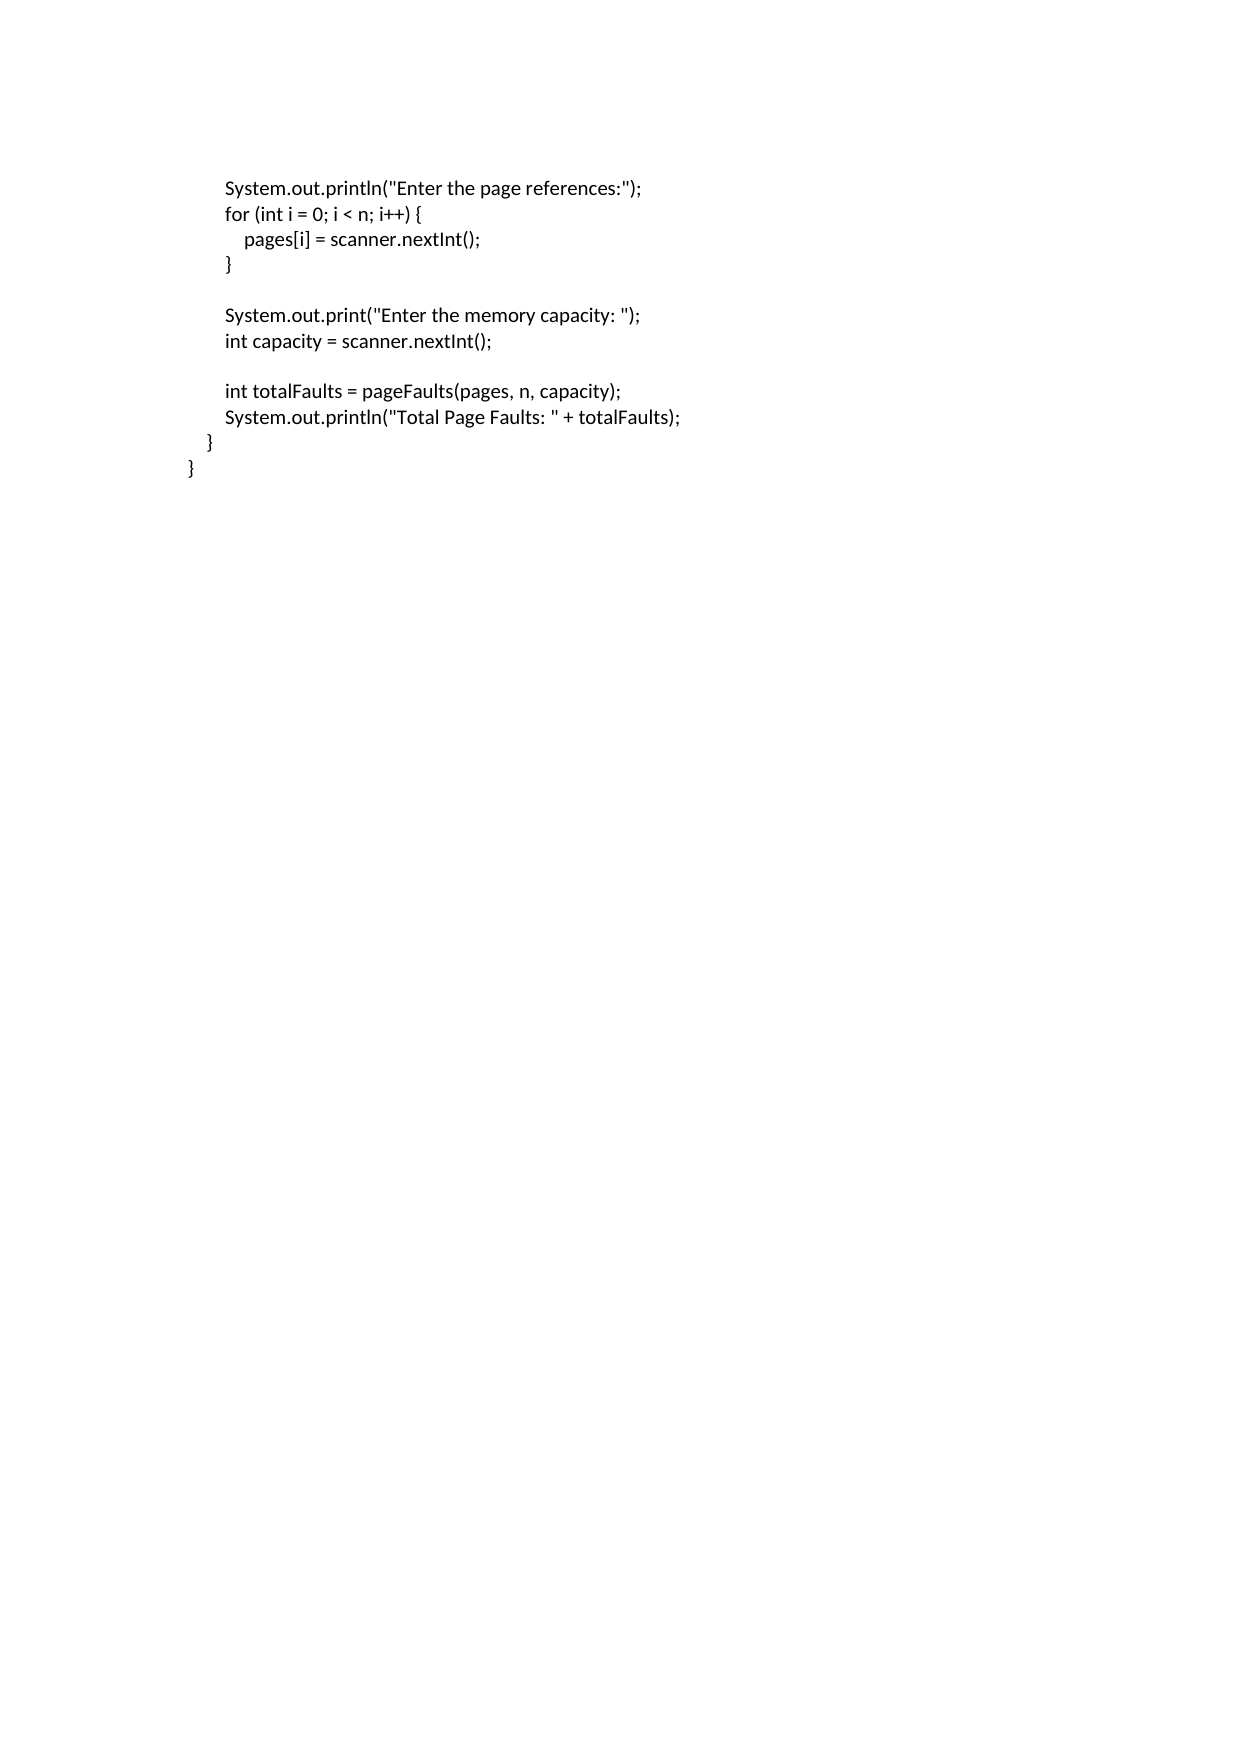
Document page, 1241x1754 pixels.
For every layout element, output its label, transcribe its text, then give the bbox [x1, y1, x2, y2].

text int capacity = scanner.nextInt(); [187, 328, 1053, 353]
text } [187, 455, 1053, 480]
text pages[i] = scanner.nextInt(); [187, 226, 1053, 252]
text int totalFaults = pageFaults(pages, n, capacity); [187, 379, 1053, 404]
text System.out.println("Enter the page references:"); [187, 175, 1053, 201]
text System.out.print("Enter the memory capacity: "); [187, 302, 1053, 328]
text } [187, 429, 1053, 455]
text } [187, 252, 1053, 277]
text System.out.println("Total Page Faults: " + totalFaults); [187, 404, 1053, 429]
text for (int i = 0; i < n; i++) { [187, 201, 1053, 226]
